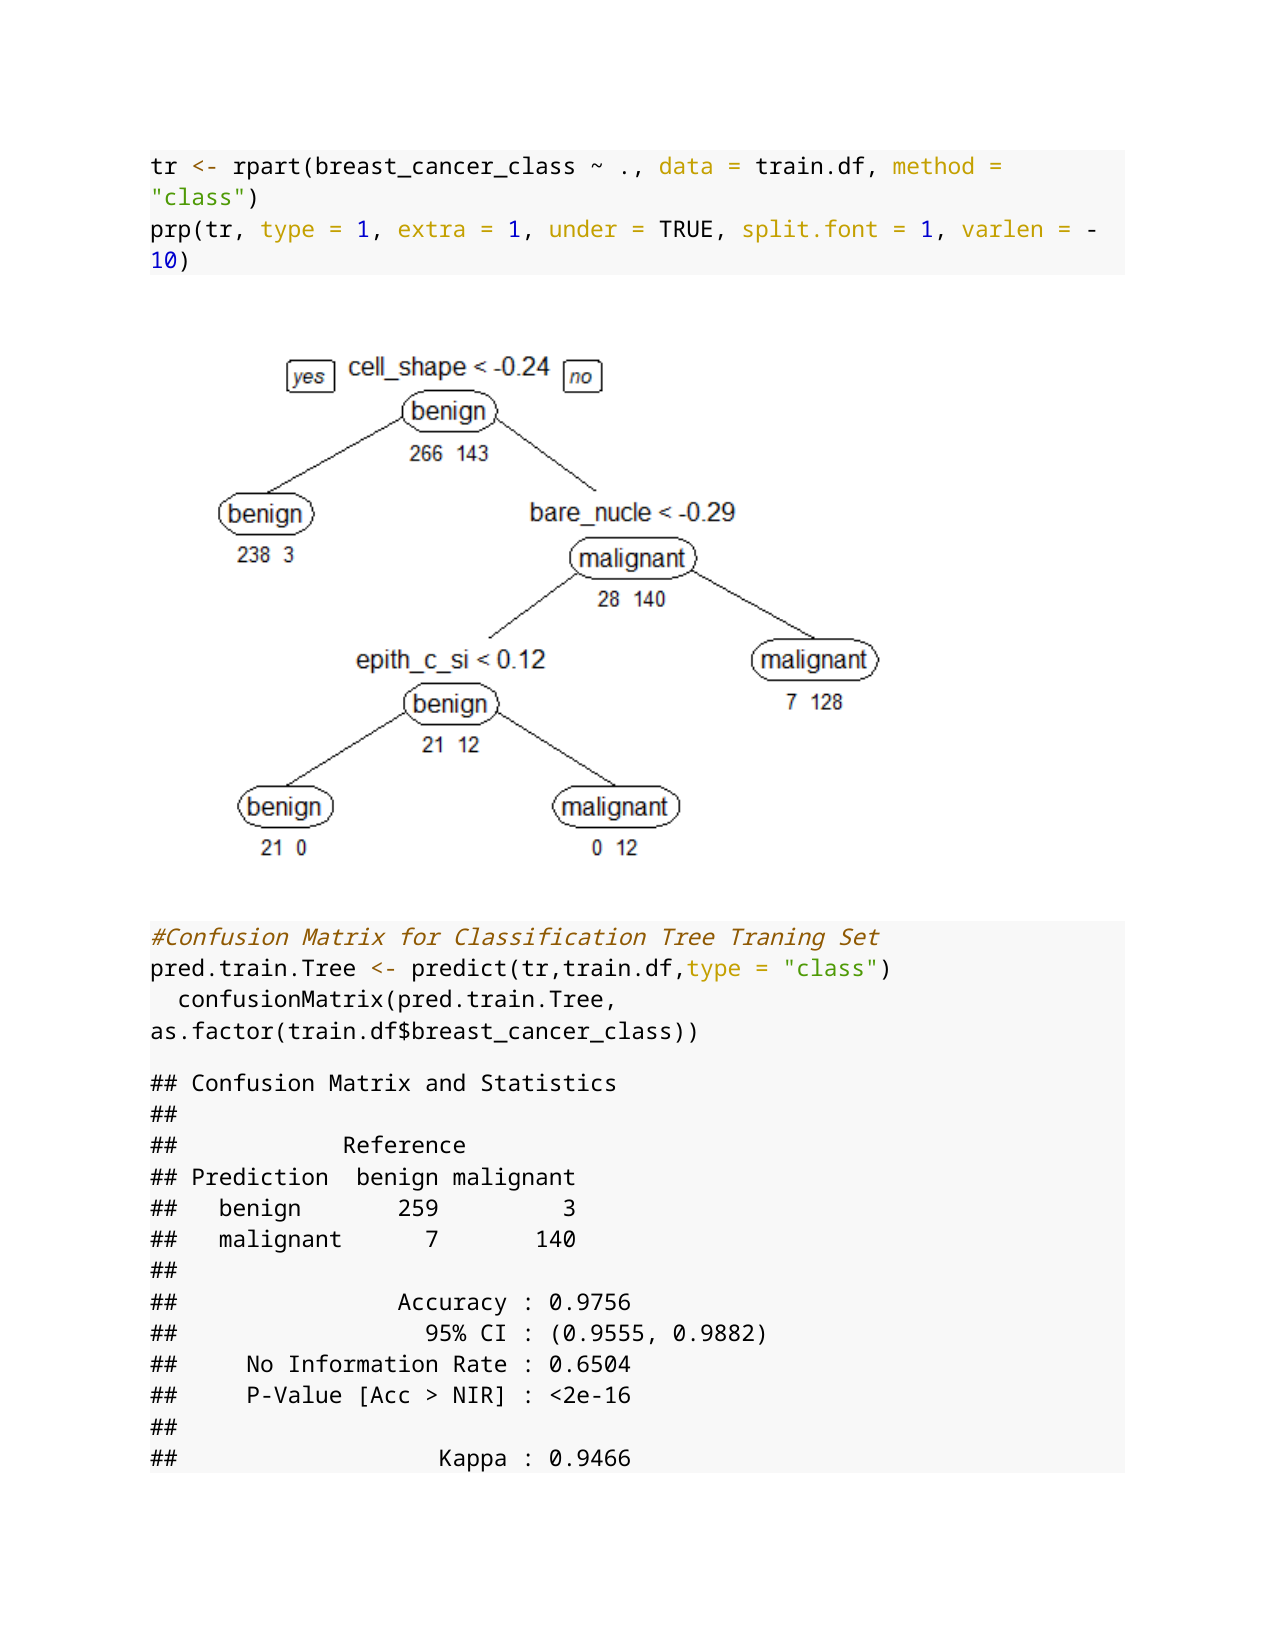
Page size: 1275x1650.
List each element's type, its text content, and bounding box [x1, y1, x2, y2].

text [150, 150, 1125, 275]
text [150, 1067, 1125, 1473]
picture [168, 295, 927, 903]
text #Confusion Matrix for Classification Tree Traning Set pred.train.Tree <- predict(tr,train.df,type = "class") confusionMatrix(pred.train.Tree, as.factor(train.df$breast_cancer_class)) [150, 921, 1125, 1046]
